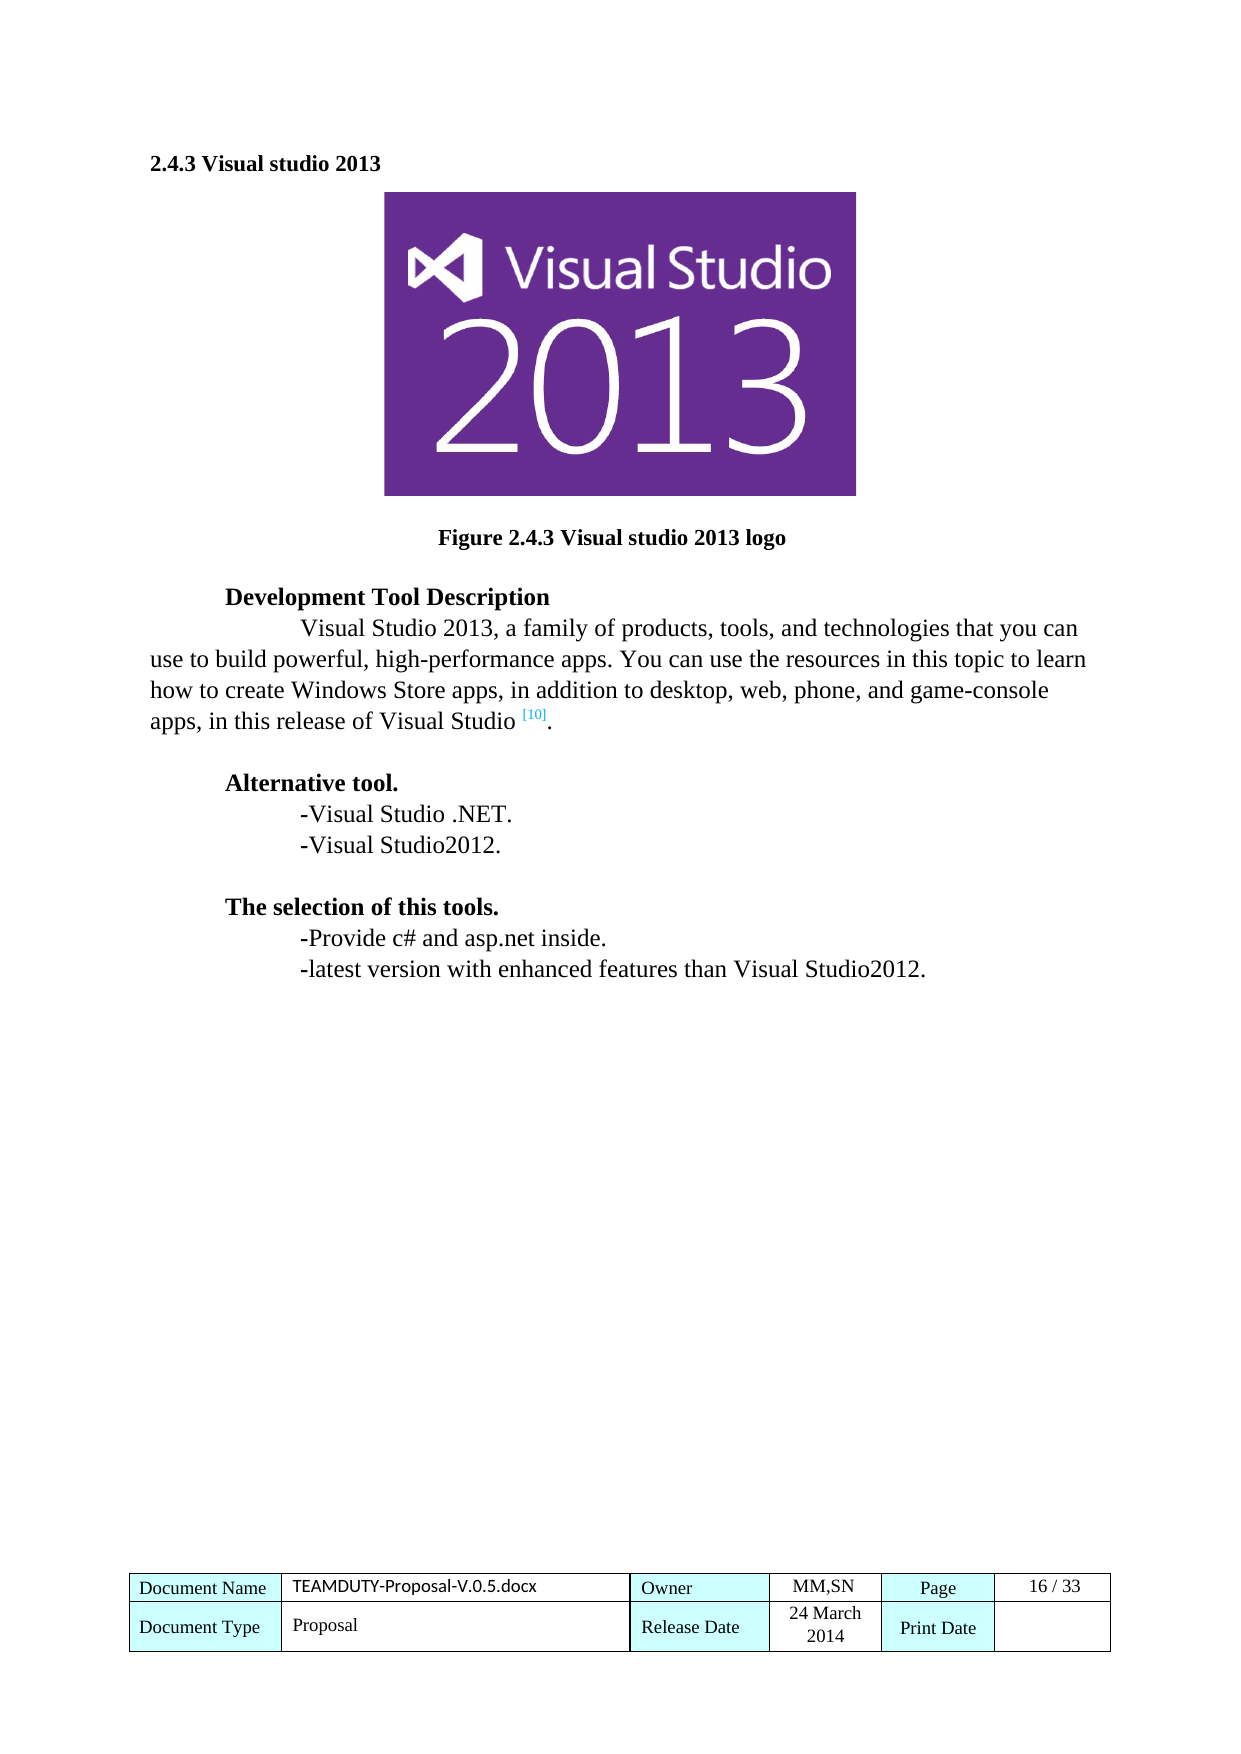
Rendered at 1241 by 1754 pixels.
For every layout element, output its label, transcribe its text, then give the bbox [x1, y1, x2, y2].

text 2.4.3 Visual studio 2013 [150, 150, 1090, 235]
picture [384, 192, 857, 496]
text Figure 2.4.3 Visual studio 2013 logo [150, 524, 1090, 551]
text Development Tool Description Visual Studio 2013, a family of products, tools, and technologies that you can use to build powerful, high-performance apps. You can use the resources in this topic to learn how to create Windows Store apps, in addition to desktop, web, phone, and game-console apps, in this release of Visual Studio [10]. [150, 553, 1090, 734]
text The selection of this tools. -Provide c# and asp.net inside. [150, 861, 1090, 952]
text Alternative tool. -Visual Studio .NET. [150, 737, 1090, 828]
text -latest version with enhanced features than Visual Studio2012. [150, 954, 1090, 1070]
text -Visual Studio2012. [150, 830, 1090, 859]
